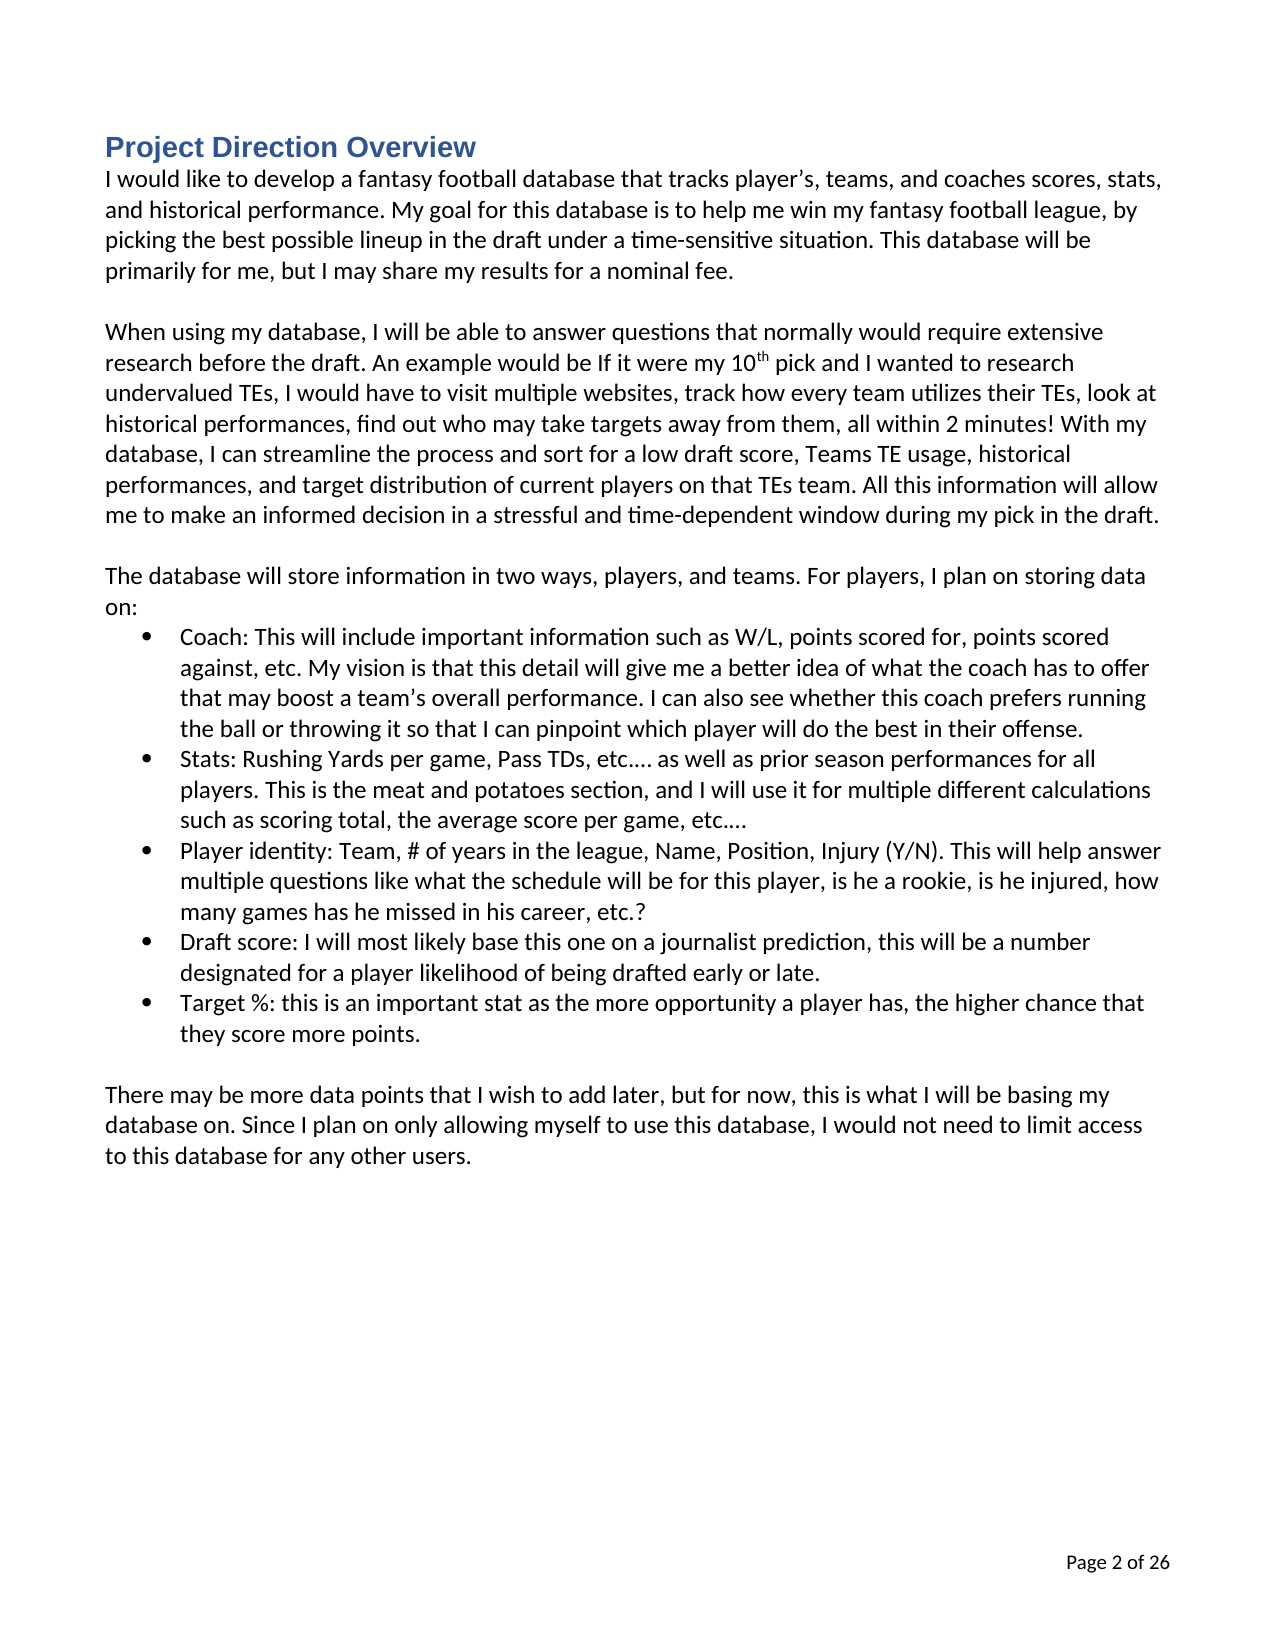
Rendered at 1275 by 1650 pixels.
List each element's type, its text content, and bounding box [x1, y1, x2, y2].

list Stats: Rushing Yards per game, Pass TDs, etc.… as well as prior season performances for all players. This is the meat and potatoes section, and I will use it for multiple different calculations such as scoring total, the average score per game, etc.… [142, 743, 1170, 835]
text When using my database, I will be able to answer questions that normally would require extensive research before the draft. An example would be If it were my 10th pick and I wanted to research undervalued TEs, I would have to visit multiple websites, track how every team utilizes their TEs, look at historical performances, find out who may take targets away from them, all within 2 minutes! With my database, I can streamline the process and sort for a low draft score, Teams TE usage, historical performances, and target distribution of current players on that TEs team. All this information will allow me to make an informed decision in a stressful and time-dependent window during my pick in the draft. [105, 316, 1170, 530]
text The database will store information in two ways, players, and teams. For players, I plan on storing data on: [105, 560, 1170, 621]
list Player identity: Team, # of years in the league, Name, Position, Injury (Y/N). This will help answer multiple questions like what the schedule will be for this player, is he a rookie, is he injured, how many games has he missed in his career, etc.? [142, 835, 1170, 927]
list Draft score: I will most likely base this one on a journalist prediction, this will be a number designated for a player likelihood of being drafted early or late. [142, 927, 1170, 988]
list Coach: This will include important information such as W/L, points scored for, points scored against, etc. My vision is that this detail will give me a better idea of what the coach has to offer that may boost a team’s overall performance. I can also see whether this coach prefers running the ball or throwing it so that I can pinpoint which player will do the best in their offense. [142, 621, 1170, 743]
text I would like to develop a fantasy football database that tracks player’s, teams, and coaches scores, stats, and historical performance. My goal for this database is to help me win my fantasy football league, by picking the best possible lineup in the draft under a time-sensitive situation. This database will be primarily for me, but I may share my results for a nominal fee. [105, 163, 1170, 286]
list Target %: this is an important stat as the more opportunity a player has, the higher chance that they score more points. [142, 988, 1170, 1049]
subtitle Project Direction Overview [105, 130, 1170, 163]
text There may be more data points that I wish to add later, but for now, this is what I will be basing my database on. Since I plan on only allowing myself to use this database, I would not need to limit access to this database for any other users. [105, 1079, 1170, 1171]
